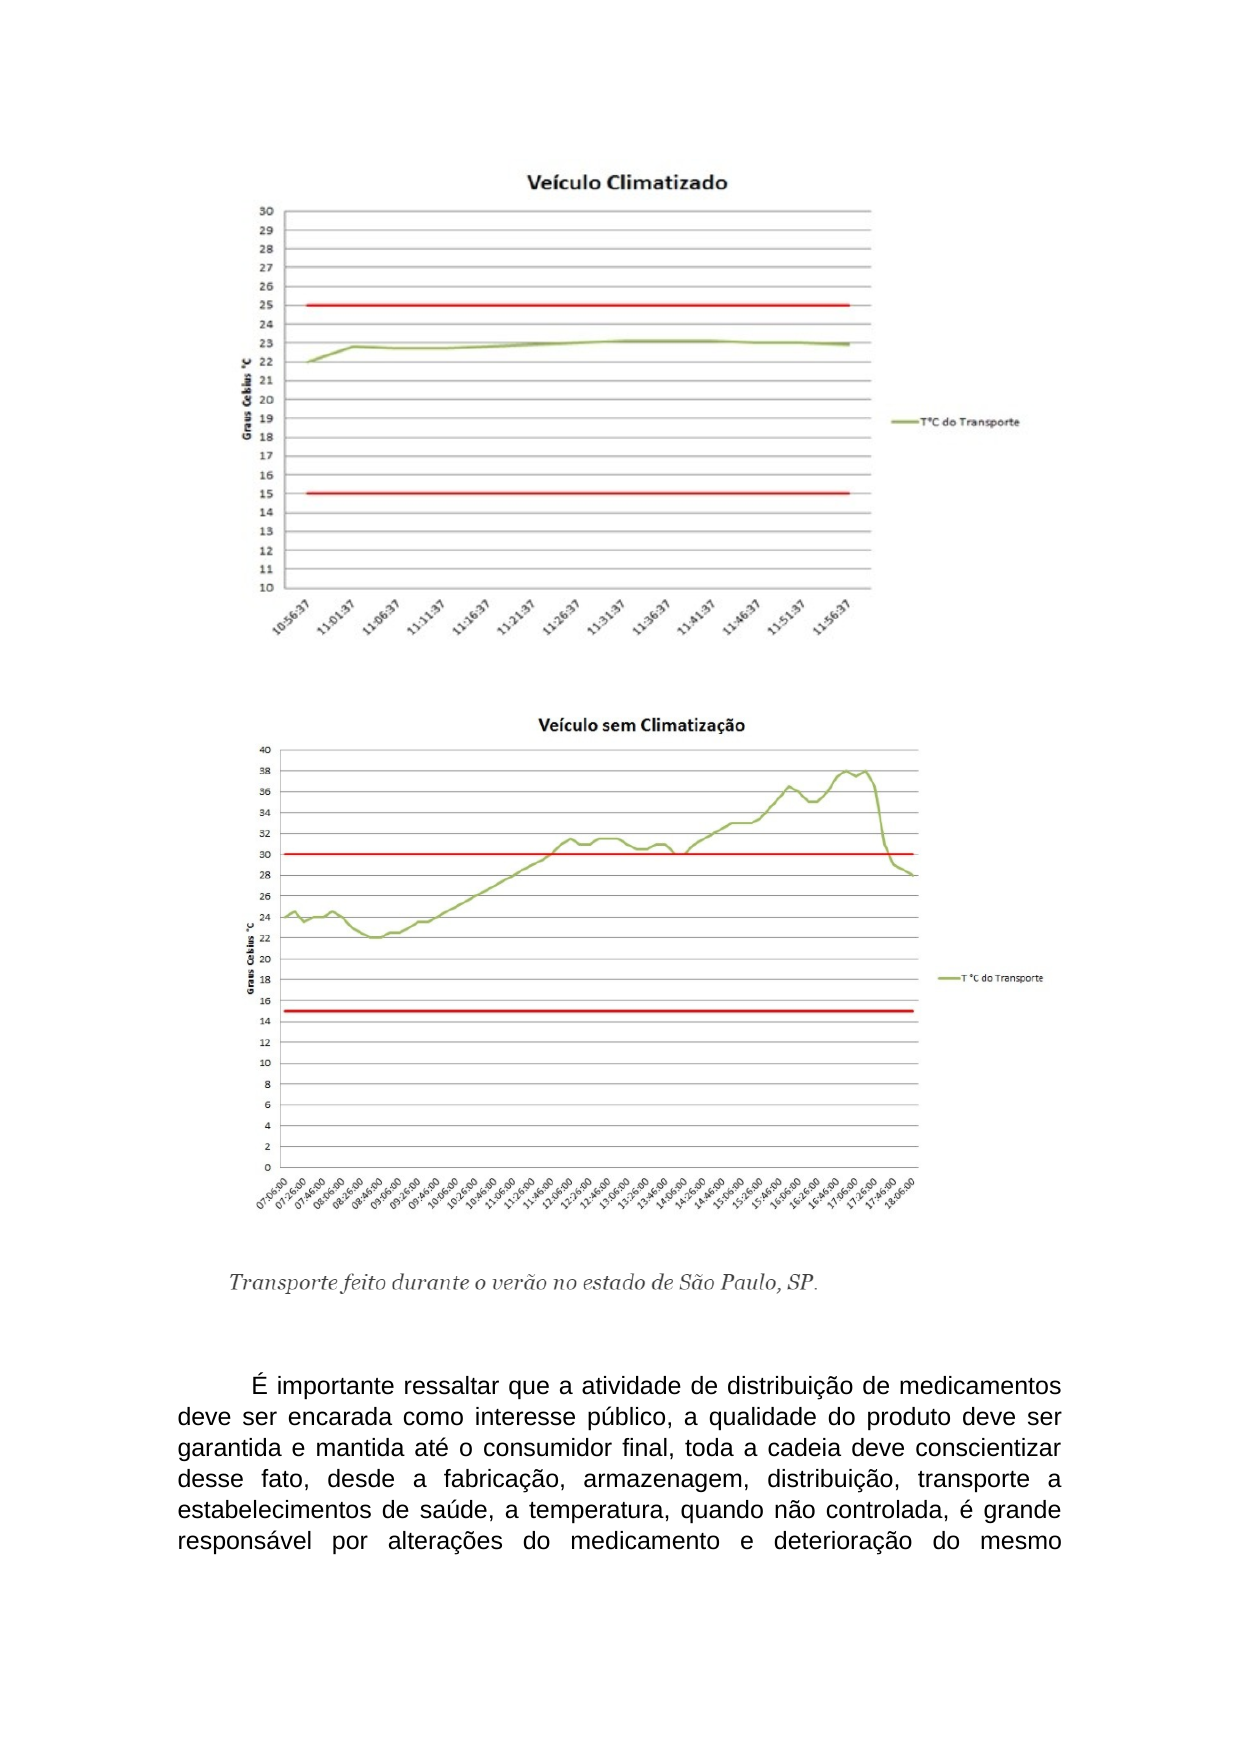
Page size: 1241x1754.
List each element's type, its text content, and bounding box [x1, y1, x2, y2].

picture [177, 685, 1063, 1306]
picture [177, 147, 1063, 667]
